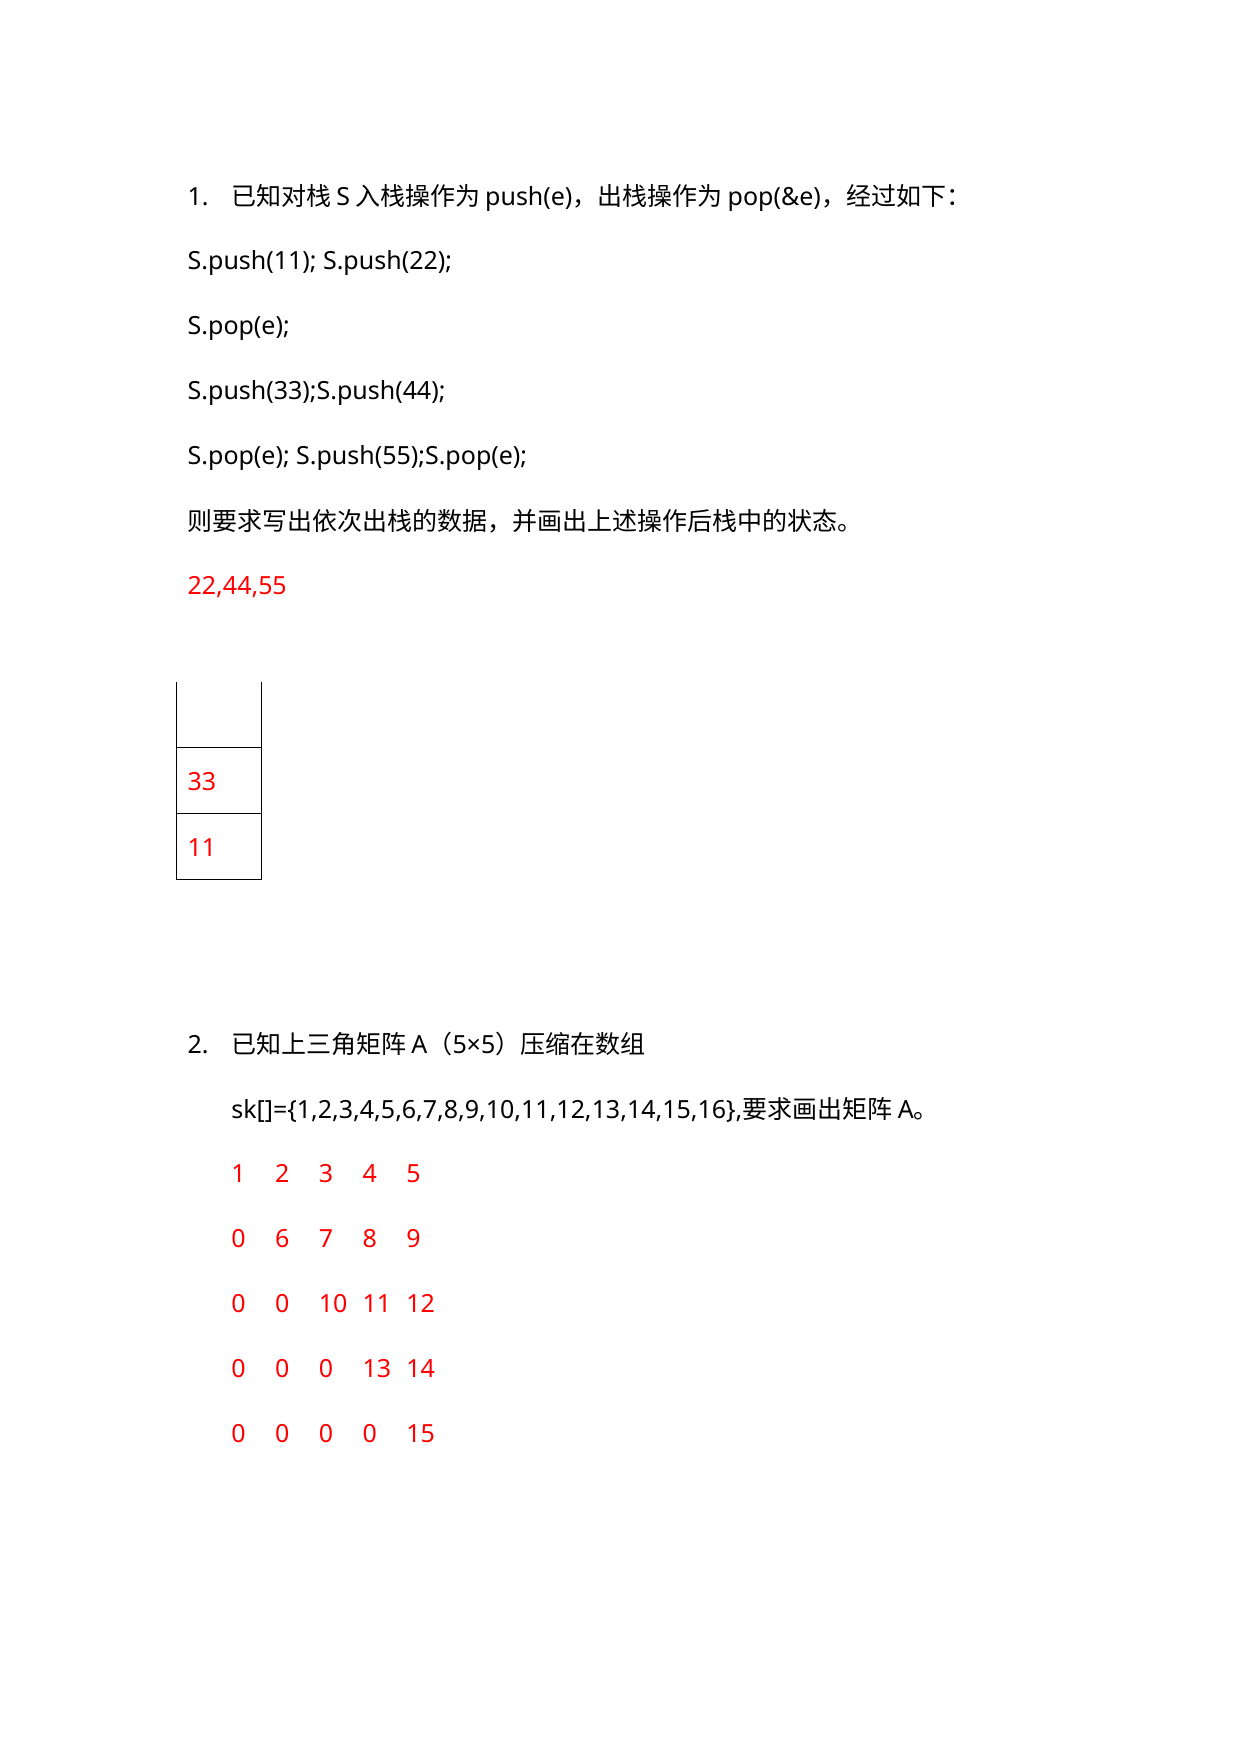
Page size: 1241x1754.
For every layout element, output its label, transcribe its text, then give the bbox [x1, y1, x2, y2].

text 则要求写出依次出栈的数据，并画出上述操作后栈中的状态。 [187, 487, 1053, 552]
table_cell 11 [177, 814, 261, 879]
text S.push(33);S.push(44); [187, 357, 1053, 422]
text 22,44,55 [187, 552, 1053, 617]
text 0 0 10 11 12 [231, 1270, 1053, 1335]
table_cell 33 [177, 748, 261, 813]
text 0 0 0 0 15 [231, 1400, 1053, 1465]
table_header [177, 682, 261, 747]
text S.pop(e); S.push(55);S.pop(e); [187, 422, 1053, 487]
text S.push(11); S.push(22); [187, 227, 1053, 292]
text 0 0 0 13 14 [231, 1335, 1053, 1400]
text 1 2 3 4 5 [231, 1140, 1053, 1205]
list 已知上三角矩阵A（5×5）压缩在数组sk[]={1,2,3,4,5,6,7,8,9,10,11,12,13,14,15,16},要求画出矩阵A。 [187, 1010, 1053, 1140]
text 0 6 7 8 9 [231, 1205, 1053, 1270]
list 已知对栈S入栈操作为push(e)，出栈操作为pop(&e)，经过如下： [187, 162, 1053, 227]
text S.pop(e); [187, 292, 1053, 357]
